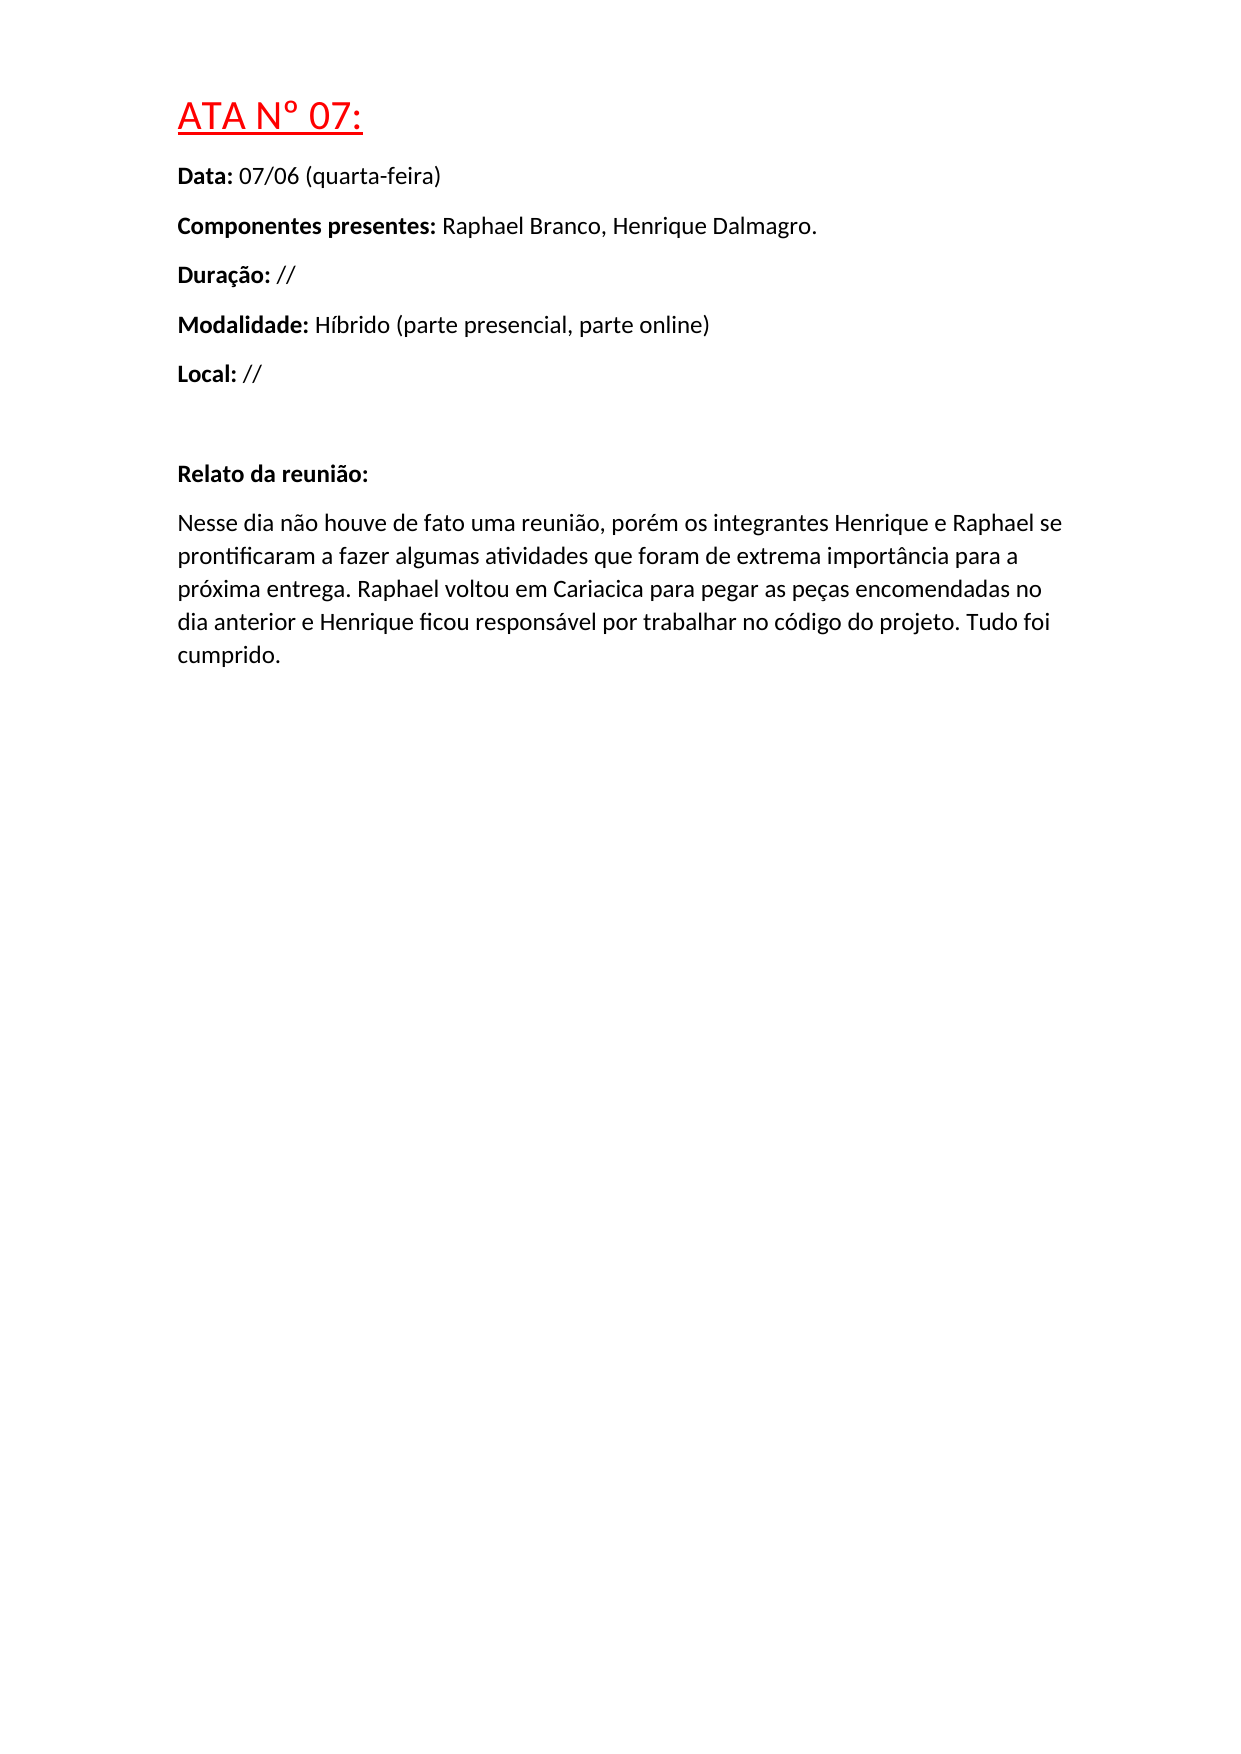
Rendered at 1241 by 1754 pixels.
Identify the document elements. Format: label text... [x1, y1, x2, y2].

text Componentes presentes: Raphael Branco, Henrique Dalmagro. [177, 210, 1063, 240]
text ATA Nº 07: [177, 89, 1063, 139]
text Modalidade: Híbrido (parte presencial, parte online) [177, 309, 1063, 339]
text Duração: // [177, 259, 1063, 290]
text Nesse dia não houve de fato uma reunião, porém os integrantes Henrique e Raphael se prontificaram a fazer algumas atividades que foram de extrema importância para a próxima entrega. Raphael voltou em Cariacica para pegar as peças encomendadas no dia anterior e Henrique ficou responsável por trabalhar no código do projeto. Tudo foi cumprido. [177, 507, 1063, 669]
text Relato da reunião: [177, 458, 1063, 488]
text Data: 07/06 (quarta-feira) [177, 160, 1063, 191]
text Local: // [177, 358, 1063, 389]
